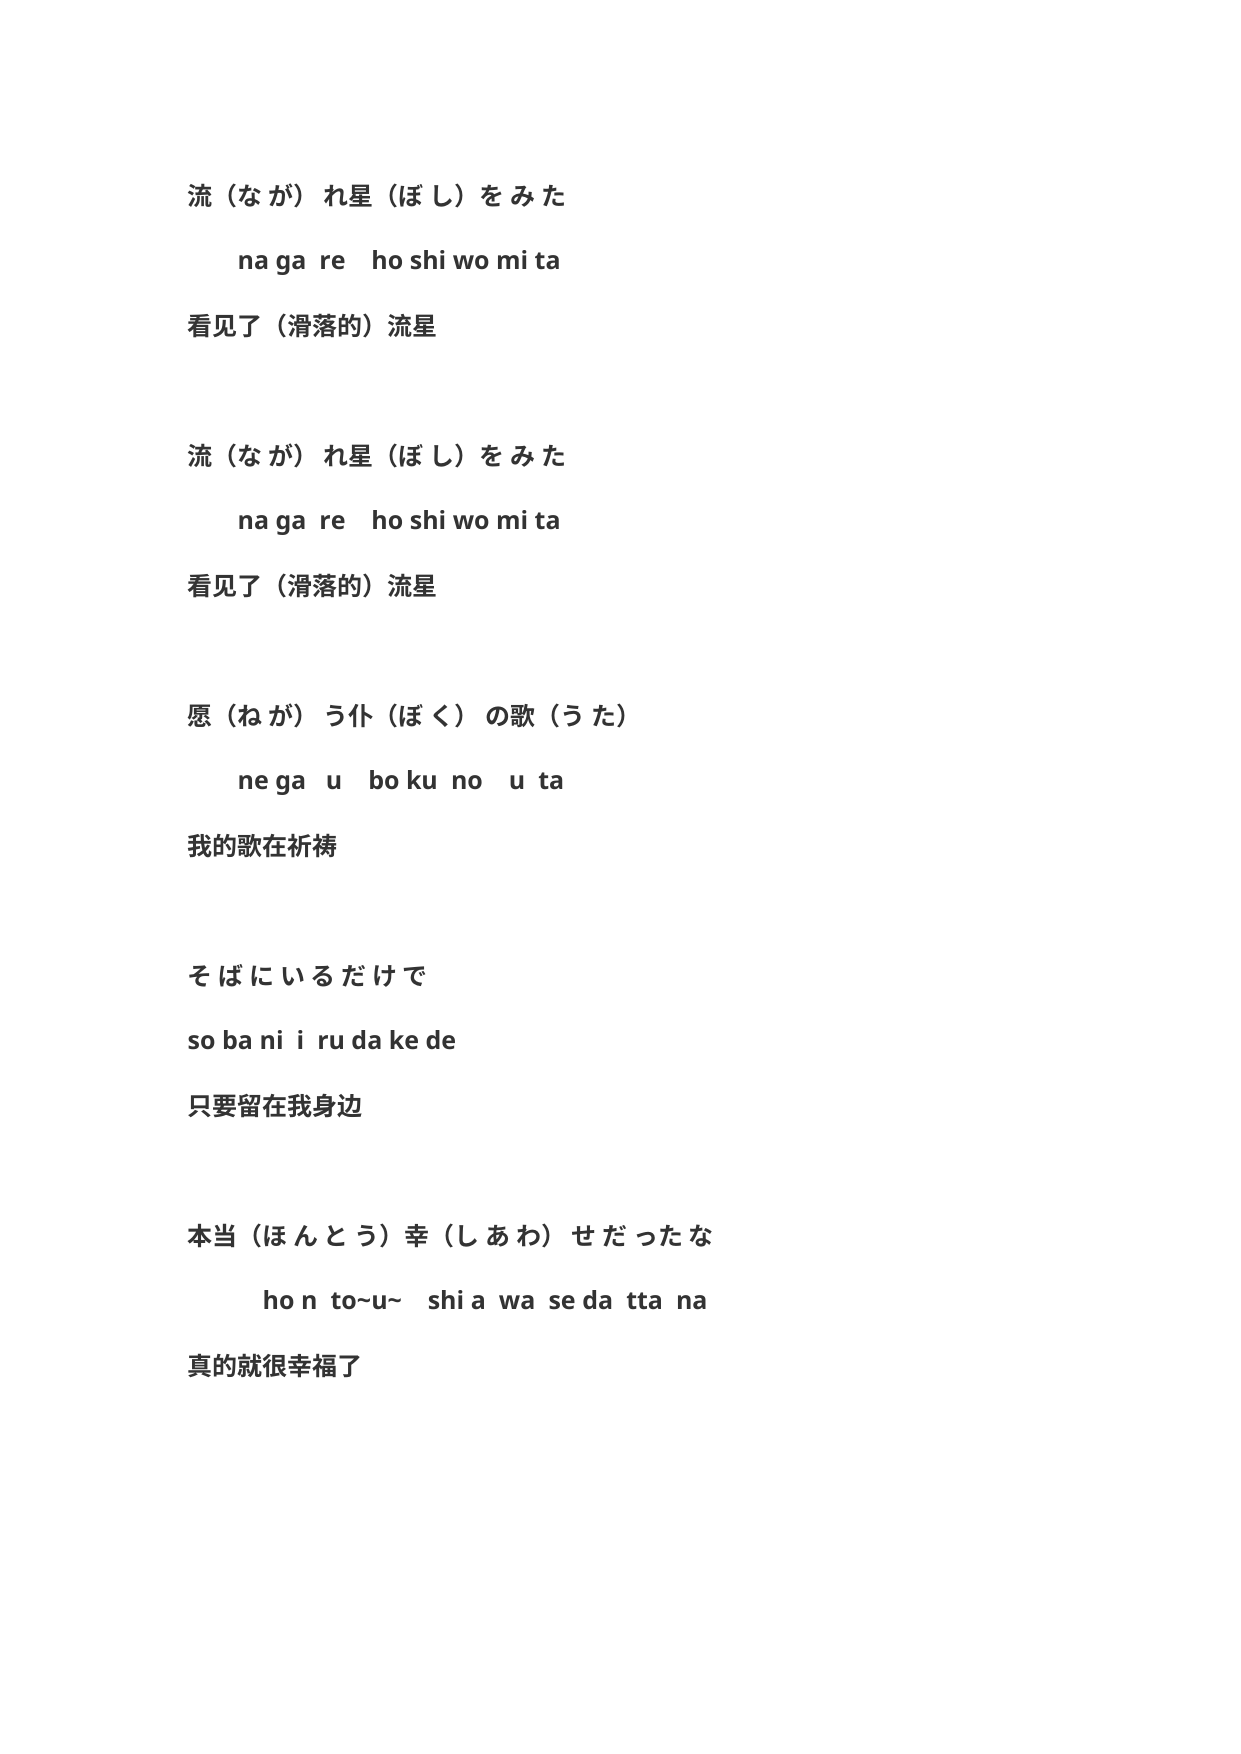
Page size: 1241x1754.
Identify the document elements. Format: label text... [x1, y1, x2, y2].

text 只要留在我身边 [187, 1072, 1053, 1137]
text 真的就很幸福了 [187, 1332, 1053, 1397]
text 愿（ね が） う仆（ぼ く） の歌（う た） ne ga u bo ku no u ta [187, 682, 1053, 812]
text ho n to~u~ shi a wa se da tta na [187, 1267, 1053, 1332]
text 流（な が） れ星（ぼ し）を み た [187, 422, 1053, 487]
text 看见了（滑落的）流星 [187, 292, 1053, 357]
text そ ば に い る だ け で [187, 877, 1053, 1007]
text na ga re ho shi wo mi ta [187, 487, 1053, 552]
text na ga re ho shi wo mi ta [187, 227, 1053, 292]
text 流（な が） れ星（ぼ し）を み た [187, 162, 1053, 227]
text so ba ni i ru da ke de [187, 1007, 1053, 1072]
text 本当（ほ ん と う）幸（し あ わ） せ だ った な [187, 1202, 1053, 1267]
text 我的歌在祈祷 [187, 812, 1053, 877]
text 看见了（滑落的）流星 [187, 552, 1053, 617]
